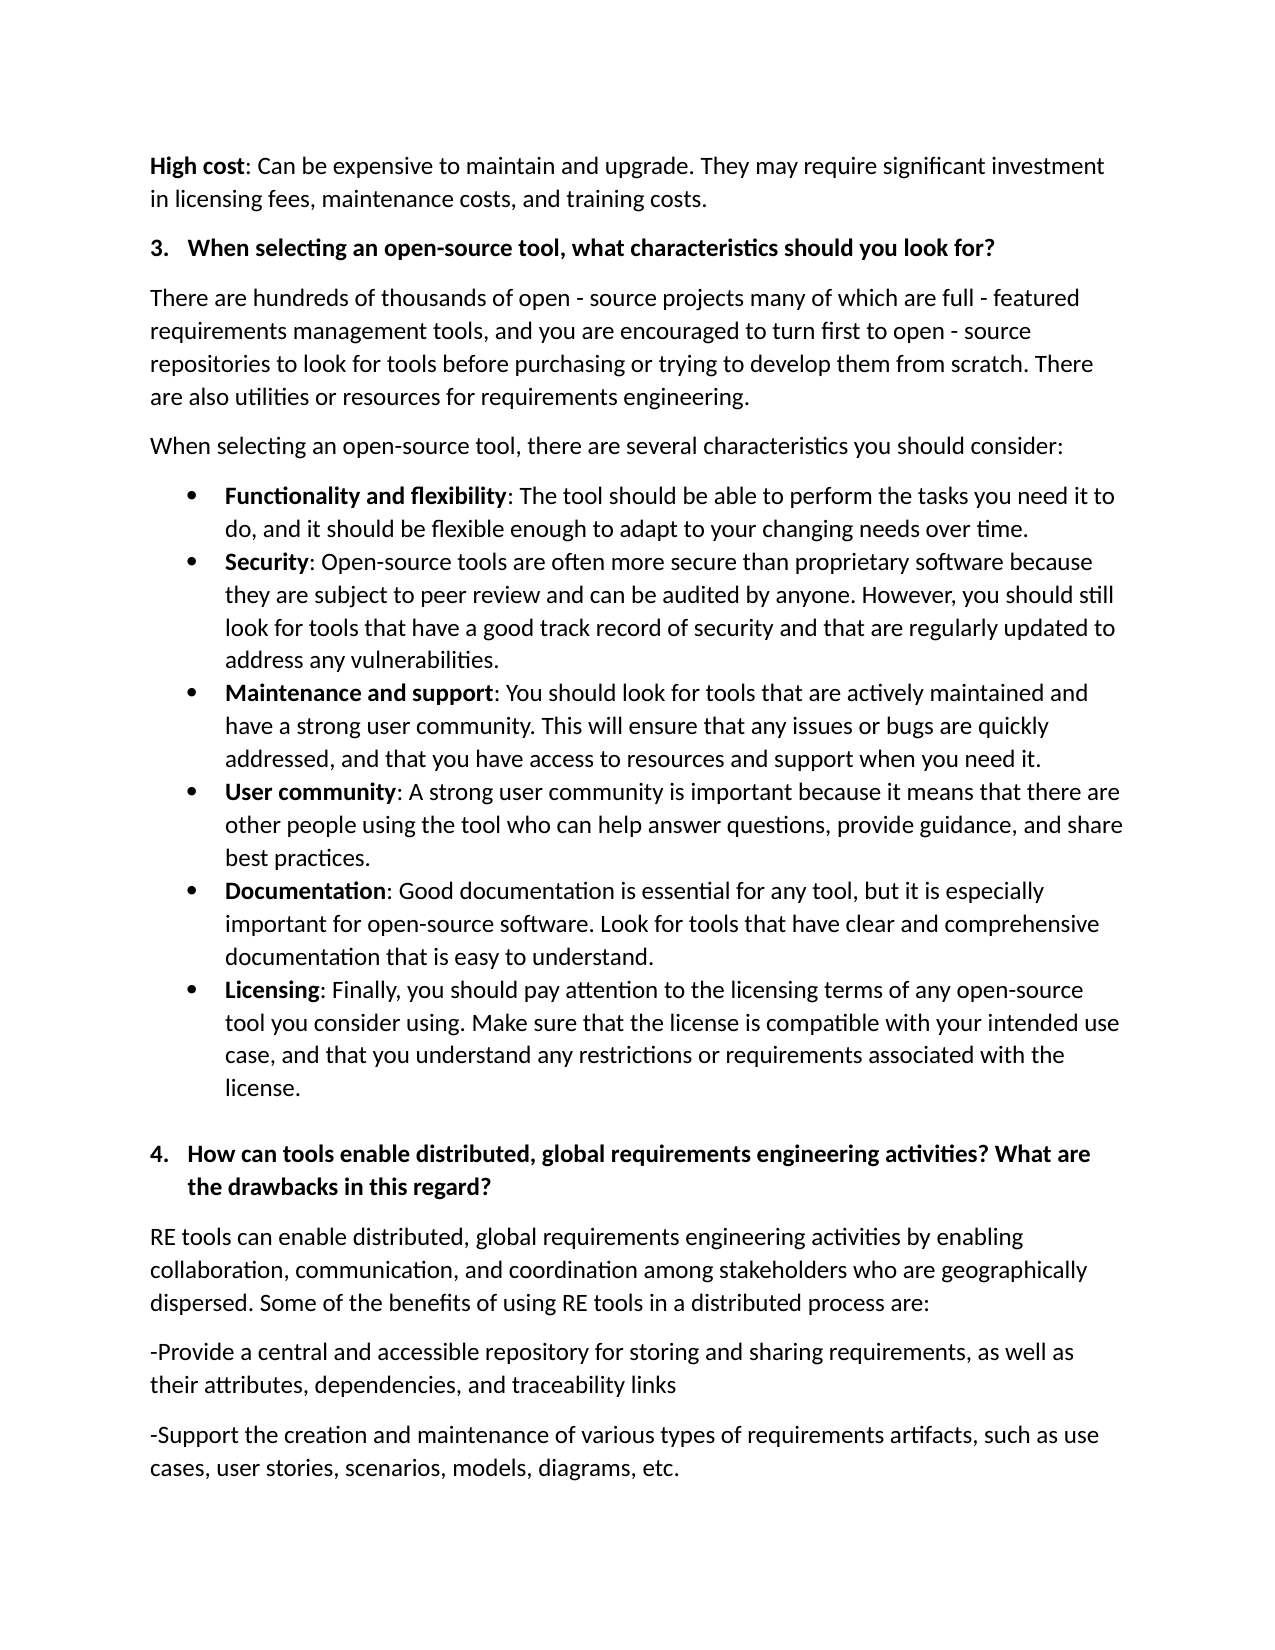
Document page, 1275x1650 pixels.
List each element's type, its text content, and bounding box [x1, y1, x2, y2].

list Security: Open-source tools are often more secure than proprietary software because they are subject to peer review and can be audited by anyone. However, you should still look for tools that have a good track record of security and that are regularly updated to address any vulnerabilities. [187, 546, 1125, 675]
list Maintenance and support: You should look for tools that are actively maintained and have a strong user community. This will ensure that any issues or bugs are quickly addressed, and that you have access to resources and support when you need it. [187, 677, 1125, 774]
text There are hundreds of thousands of open - source projects many of which are full - featured requirements management tools, and you are encouraged to turn first to open - source repositories to look for tools before purchasing or trying to develop them from scratch. There are also utilities or resources for requirements engineering. [150, 282, 1125, 411]
list How can tools enable distributed, global requirements engineering activities? What are the drawbacks in this regard? [150, 1138, 1125, 1202]
list Licensing: Finally, you should pay attention to the licensing terms of any open-source tool you consider using. Make sure that the license is compatible with your intended use case, and that you understand any restrictions or requirements associated with the license. [187, 974, 1125, 1103]
text High cost: Can be expensive to maintain and upgrade. They may require significant investment in licensing fees, maintenance costs, and training costs. [150, 150, 1125, 213]
text RE tools can enable distributed, global requirements engineering activities by enabling collaboration, communication, and coordination among stakeholders who are geographically dispersed. Some of the benefits of using RE tools in a distributed process are: [150, 1221, 1125, 1317]
list Documentation: Good documentation is essential for any tool, but it is especially important for open-source software. Look for tools that have clear and comprehensive documentation that is easy to understand. [187, 875, 1125, 971]
text When selecting an open-source tool, there are several characteristics you should consider: [150, 430, 1125, 461]
list User community: A strong user community is important because it means that there are other people using the tool who can help answer questions, provide guidance, and share best practices. [187, 776, 1125, 873]
text -Support the creation and maintenance of various types of requirements artifacts, such as use cases, user stories, scenarios, models, diagrams, etc. [150, 1419, 1125, 1482]
list Functionality and flexibility: The tool should be able to perform the tasks you need it to do, and it should be flexible enough to adapt to your changing needs over time. [187, 480, 1125, 543]
list When selecting an open-source tool, what characteristics should you look for? [150, 232, 1125, 263]
text -Provide a central and accessible repository for storing and sharing requirements, as well as their attributes, dependencies, and traceability links [150, 1336, 1125, 1400]
